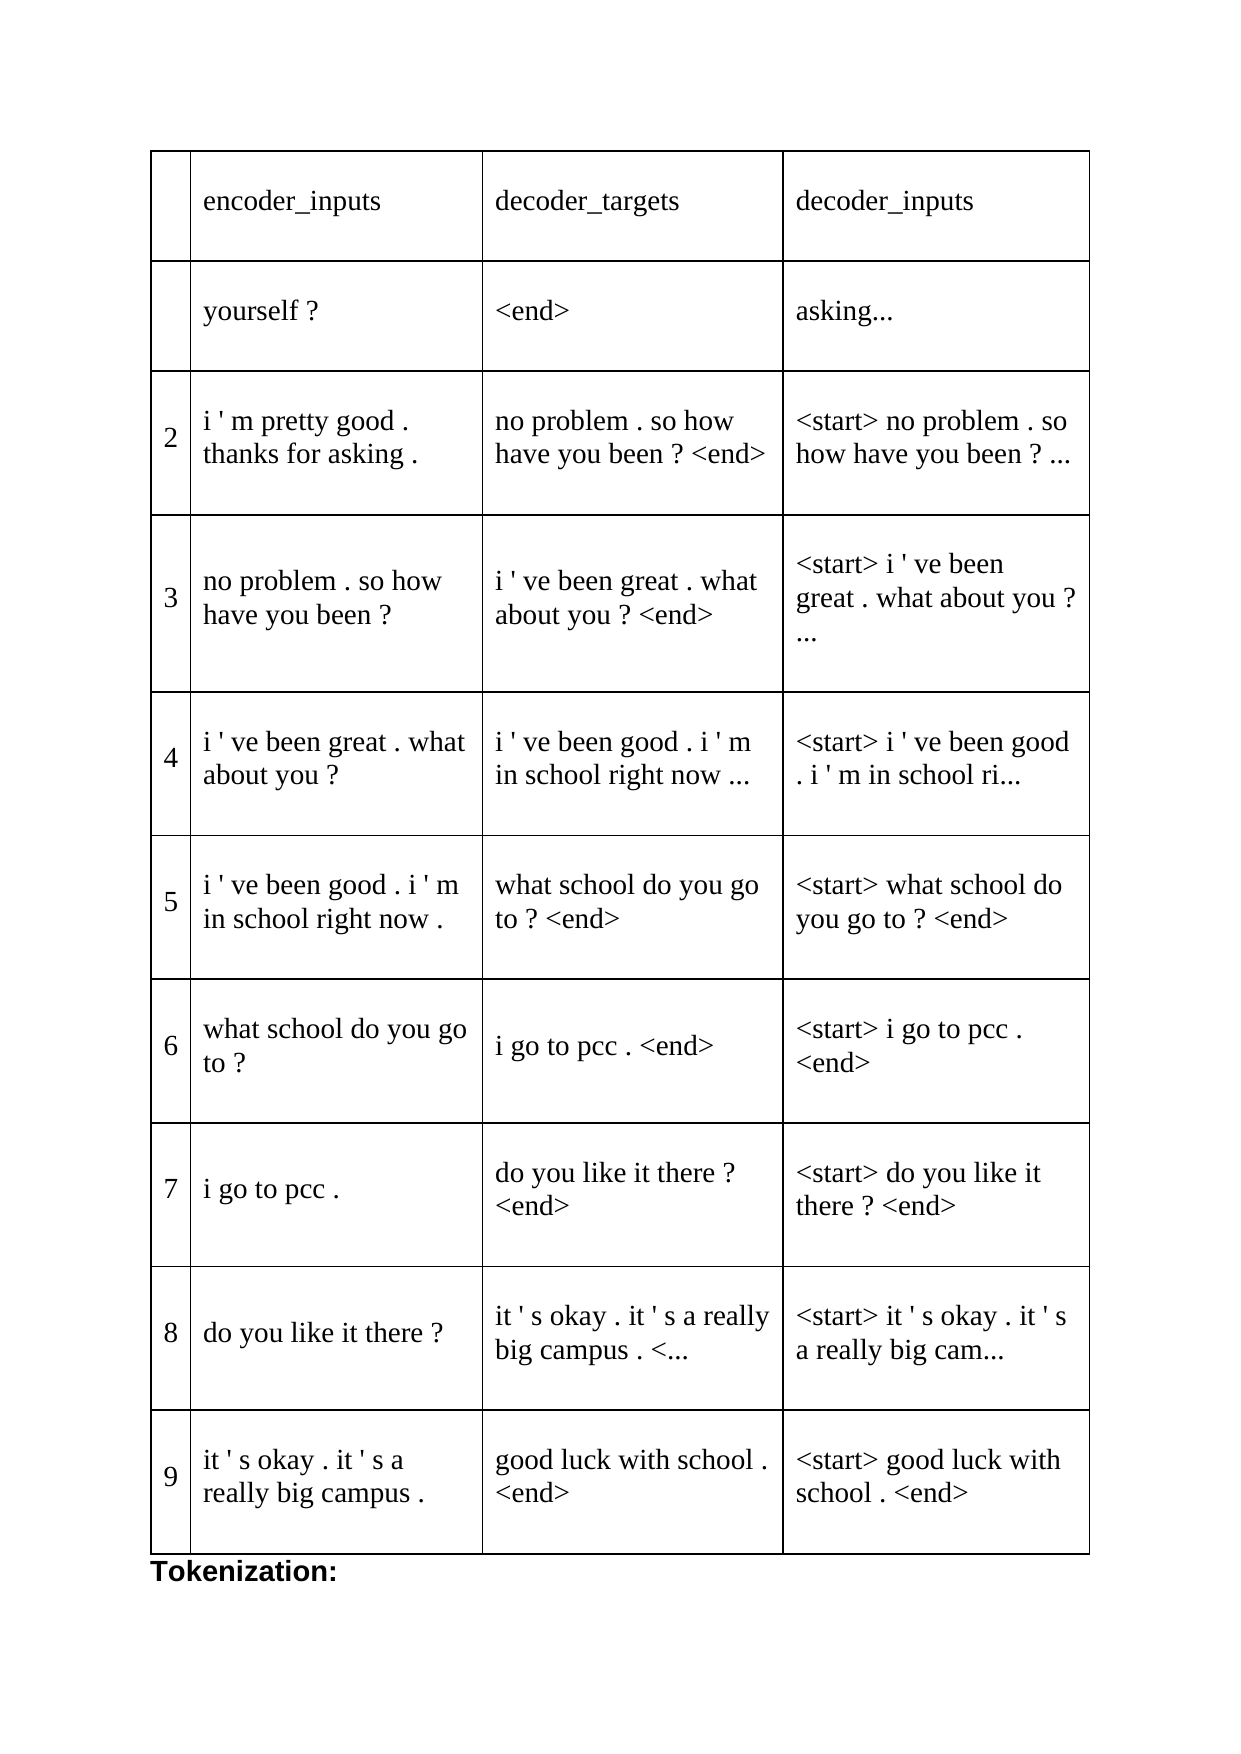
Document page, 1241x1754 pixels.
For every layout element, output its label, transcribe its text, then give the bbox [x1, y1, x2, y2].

table_header decoder_inputs [784, 152, 1089, 260]
table_cell no problem . so how have you been ? [191, 516, 482, 691]
table_cell <start> do you like it there ? <end> [784, 1124, 1089, 1266]
table_cell i ' ve been good . i ' m in school right now . [191, 836, 482, 978]
table_cell i ' m fine . how about yourself ? [191, 262, 482, 370]
table_cell <start> it ' s okay . it ' s a really big cam... [784, 1267, 1089, 1409]
table_cell <start> i go to pcc . <end> [784, 980, 1089, 1122]
table_cell 3 [152, 516, 190, 691]
table_cell i ' ve been great . what about you ? [191, 693, 482, 835]
table_cell <start> good luck with school . <end> [784, 1411, 1089, 1553]
text Tokenization: [150, 1555, 1090, 1588]
table_cell 2 [152, 372, 190, 514]
table_cell i ' ve been great . what about you ? <end> [483, 516, 782, 691]
table_cell 7 [152, 1124, 190, 1266]
table_cell what school do you go to ? [191, 980, 482, 1122]
table_cell what school do you go to ? <end> [483, 836, 782, 978]
table_header decoder_targets [483, 152, 782, 260]
table_cell i go to pcc . <end> [483, 980, 782, 1122]
table_cell do you like it there ? <end> [483, 1124, 782, 1266]
table_cell 8 [152, 1267, 190, 1409]
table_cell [483, 262, 782, 370]
table_cell good luck with school . <end> [483, 1411, 782, 1553]
table_cell do you like it there ? [191, 1267, 482, 1409]
table_cell it ' s okay . it ' s a really big campus . <... [483, 1267, 782, 1409]
table_cell <start> no problem . so how have you been ? ... [784, 372, 1089, 514]
table_cell 6 [152, 980, 190, 1122]
table_cell no problem . so how have you been ? <end> [483, 372, 782, 514]
table_cell 4 [152, 693, 190, 835]
table_cell i ' m pretty good . thanks for asking . [191, 372, 482, 514]
table_cell i ' ve been good . i ' m in school right now ... [483, 693, 782, 835]
table_cell <start> what school do you go to ? <end> [784, 836, 1089, 978]
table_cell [784, 262, 1089, 370]
table_cell 1 [152, 262, 190, 370]
table_cell it ' s okay . it ' s a really big campus . [191, 1411, 482, 1553]
table_cell 5 [152, 836, 190, 978]
table_header encoder_inputs [191, 152, 482, 260]
table_header [152, 152, 190, 260]
table_cell 9 [152, 1411, 190, 1553]
table_cell i go to pcc . [191, 1124, 482, 1266]
table_cell <start> i ' ve been good . i ' m in school ri... [784, 693, 1089, 835]
table_cell <start> i ' ve been great . what about you ? ... [784, 516, 1089, 691]
